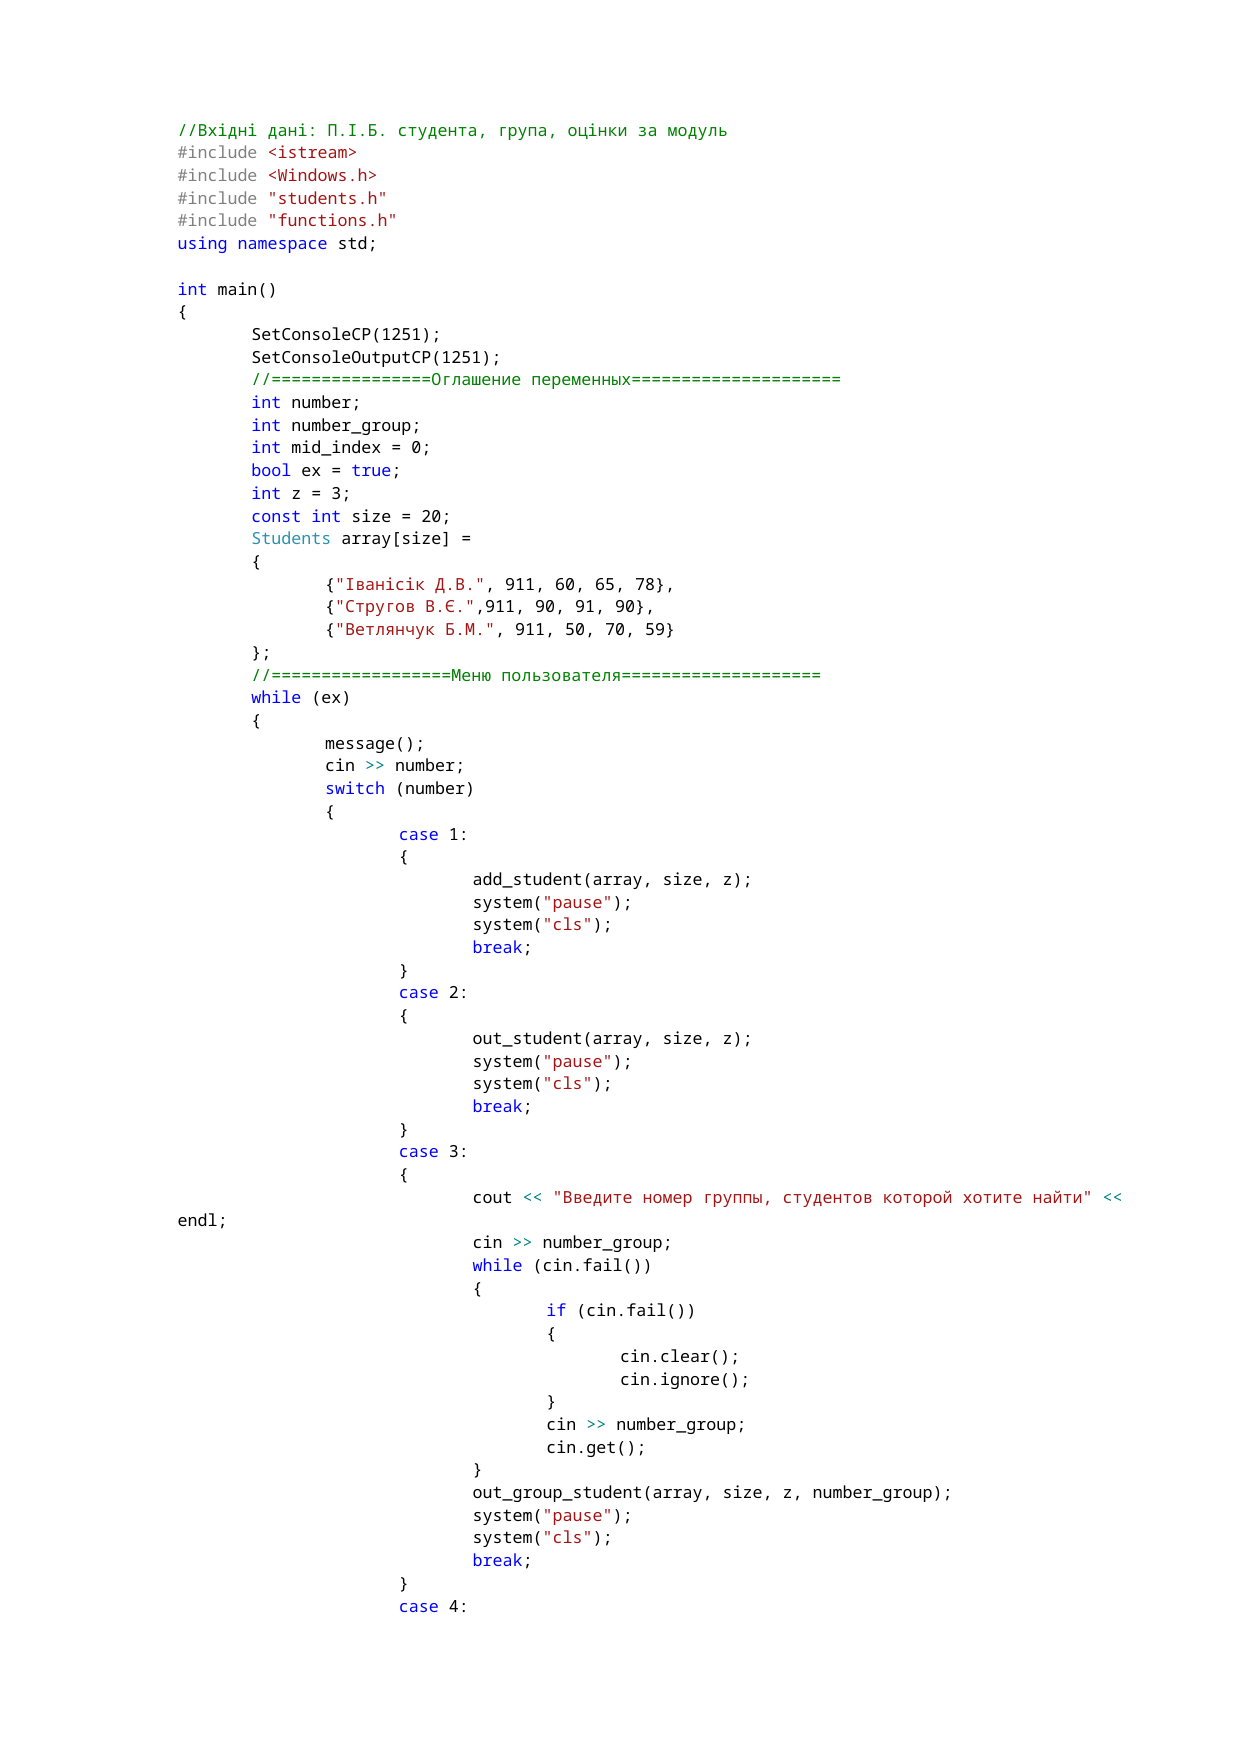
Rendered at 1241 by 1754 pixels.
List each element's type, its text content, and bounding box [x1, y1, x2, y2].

text //================Оглашение переменных===================== [177, 368, 1152, 391]
text break; [177, 1549, 1152, 1571]
text } [177, 1117, 1152, 1140]
text { [177, 708, 1152, 731]
text out_group_student(array, size, z, number_group); [177, 1481, 1152, 1503]
text SetConsoleOutputCP(1251); [177, 345, 1152, 368]
text { [177, 1004, 1152, 1026]
text } [177, 1458, 1152, 1481]
text while (ex) [177, 686, 1152, 708]
text cin >> number; [177, 754, 1152, 777]
text cin.clear(); [177, 1344, 1152, 1367]
text break; [177, 936, 1152, 958]
text case 2: [177, 981, 1152, 1004]
text { [177, 1276, 1152, 1299]
text bool ex = true; [177, 459, 1152, 481]
text break; [177, 1094, 1152, 1117]
text system("cls"); [177, 913, 1152, 936]
text }; [177, 640, 1152, 663]
text cin.ignore(); [177, 1367, 1152, 1390]
text Students array[size] = [177, 527, 1152, 549]
text {"Іванісік Д.В.", 911, 60, 65, 78}, [177, 572, 1152, 595]
text { [177, 1163, 1152, 1185]
text cout << "Введите номер группы, студентов которой хотите найти" << endl; [177, 1185, 1152, 1231]
text int mid_index = 0; [177, 436, 1152, 459]
text SetConsoleCP(1251); [177, 322, 1152, 345]
text #include "students.h" [177, 186, 1152, 209]
text } [177, 1571, 1152, 1594]
text while (cin.fail()) [177, 1253, 1152, 1276]
text { [177, 300, 1152, 322]
text system("cls"); [177, 1526, 1152, 1549]
text cin.get(); [177, 1435, 1152, 1458]
text { [177, 845, 1152, 867]
text system("pause"); [177, 1049, 1152, 1072]
text #include "functions.h" [177, 209, 1152, 232]
text cin >> number_group; [177, 1412, 1152, 1435]
text out_student(array, size, z); [177, 1026, 1152, 1049]
text system("cls"); [177, 1072, 1152, 1094]
text #include <Windows.h> [177, 163, 1152, 186]
text using namespace std; [177, 232, 1152, 254]
text } [177, 1390, 1152, 1412]
text const int size = 20; [177, 504, 1152, 527]
text system("pause"); [177, 1503, 1152, 1526]
text message(); [177, 731, 1152, 754]
text int number; [177, 391, 1152, 413]
text case 4: [177, 1594, 1152, 1617]
text int number_group; [177, 413, 1152, 436]
text int main() [177, 277, 1152, 300]
text int z = 3; [177, 481, 1152, 504]
text {"Ветлянчук Б.М.", 911, 50, 70, 59} [177, 618, 1152, 640]
text } [177, 958, 1152, 981]
text //Вхідні дані: П.І.Б. студента, група, оцінки за модуль #include <istream> [177, 118, 1152, 163]
text { [177, 799, 1152, 822]
text { [177, 1322, 1152, 1344]
text case 3: [177, 1140, 1152, 1163]
text case 1: [177, 822, 1152, 845]
text system("pause"); [177, 890, 1152, 913]
text switch (number) [177, 777, 1152, 799]
text //==================Меню пользователя==================== [177, 663, 1152, 686]
text cin >> number_group; [177, 1231, 1152, 1253]
text add_student(array, size, z); [177, 867, 1152, 890]
text {"Стругов В.Є.",911, 90, 91, 90}, [177, 595, 1152, 618]
text if (cin.fail()) [177, 1299, 1152, 1322]
text { [177, 549, 1152, 572]
